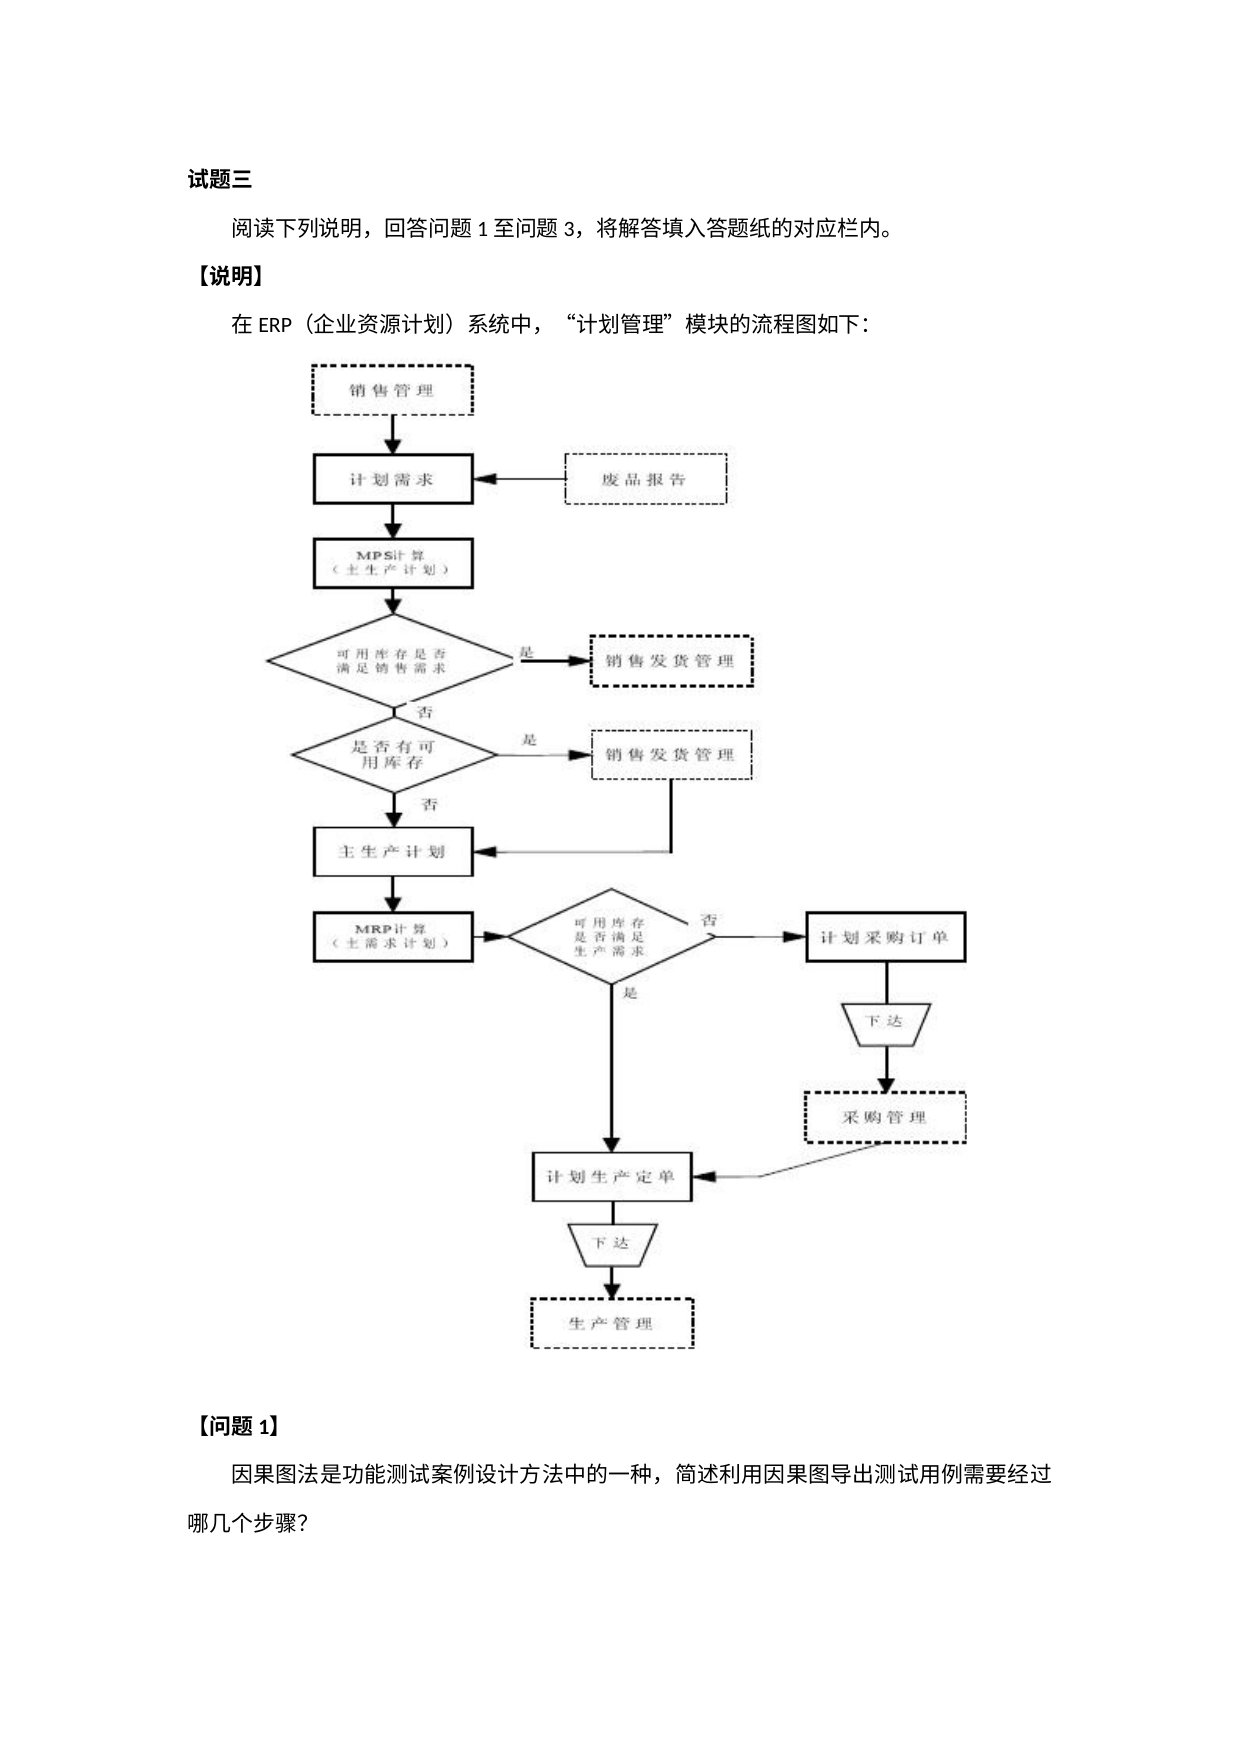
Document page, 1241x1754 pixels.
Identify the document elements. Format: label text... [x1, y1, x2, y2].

text 因果图法是功能测试案例设计方法中的一种，简述利用因果图导出测试用例需要经过哪几个步骤？ [187, 1457, 1053, 1587]
text 【说明】 [187, 259, 1053, 291]
text 阅读下列说明，回答问题 1 至问题 3，将解答填入答题纸的对应栏内。 [187, 210, 1053, 243]
text 【问题 1】 [187, 1409, 1053, 1441]
text 在 ERP（企业资源计划）系统中，“计划管理”模块的流程图如下： [187, 307, 1053, 339]
picture [260, 355, 981, 1371]
text 试题三 [187, 162, 1053, 194]
